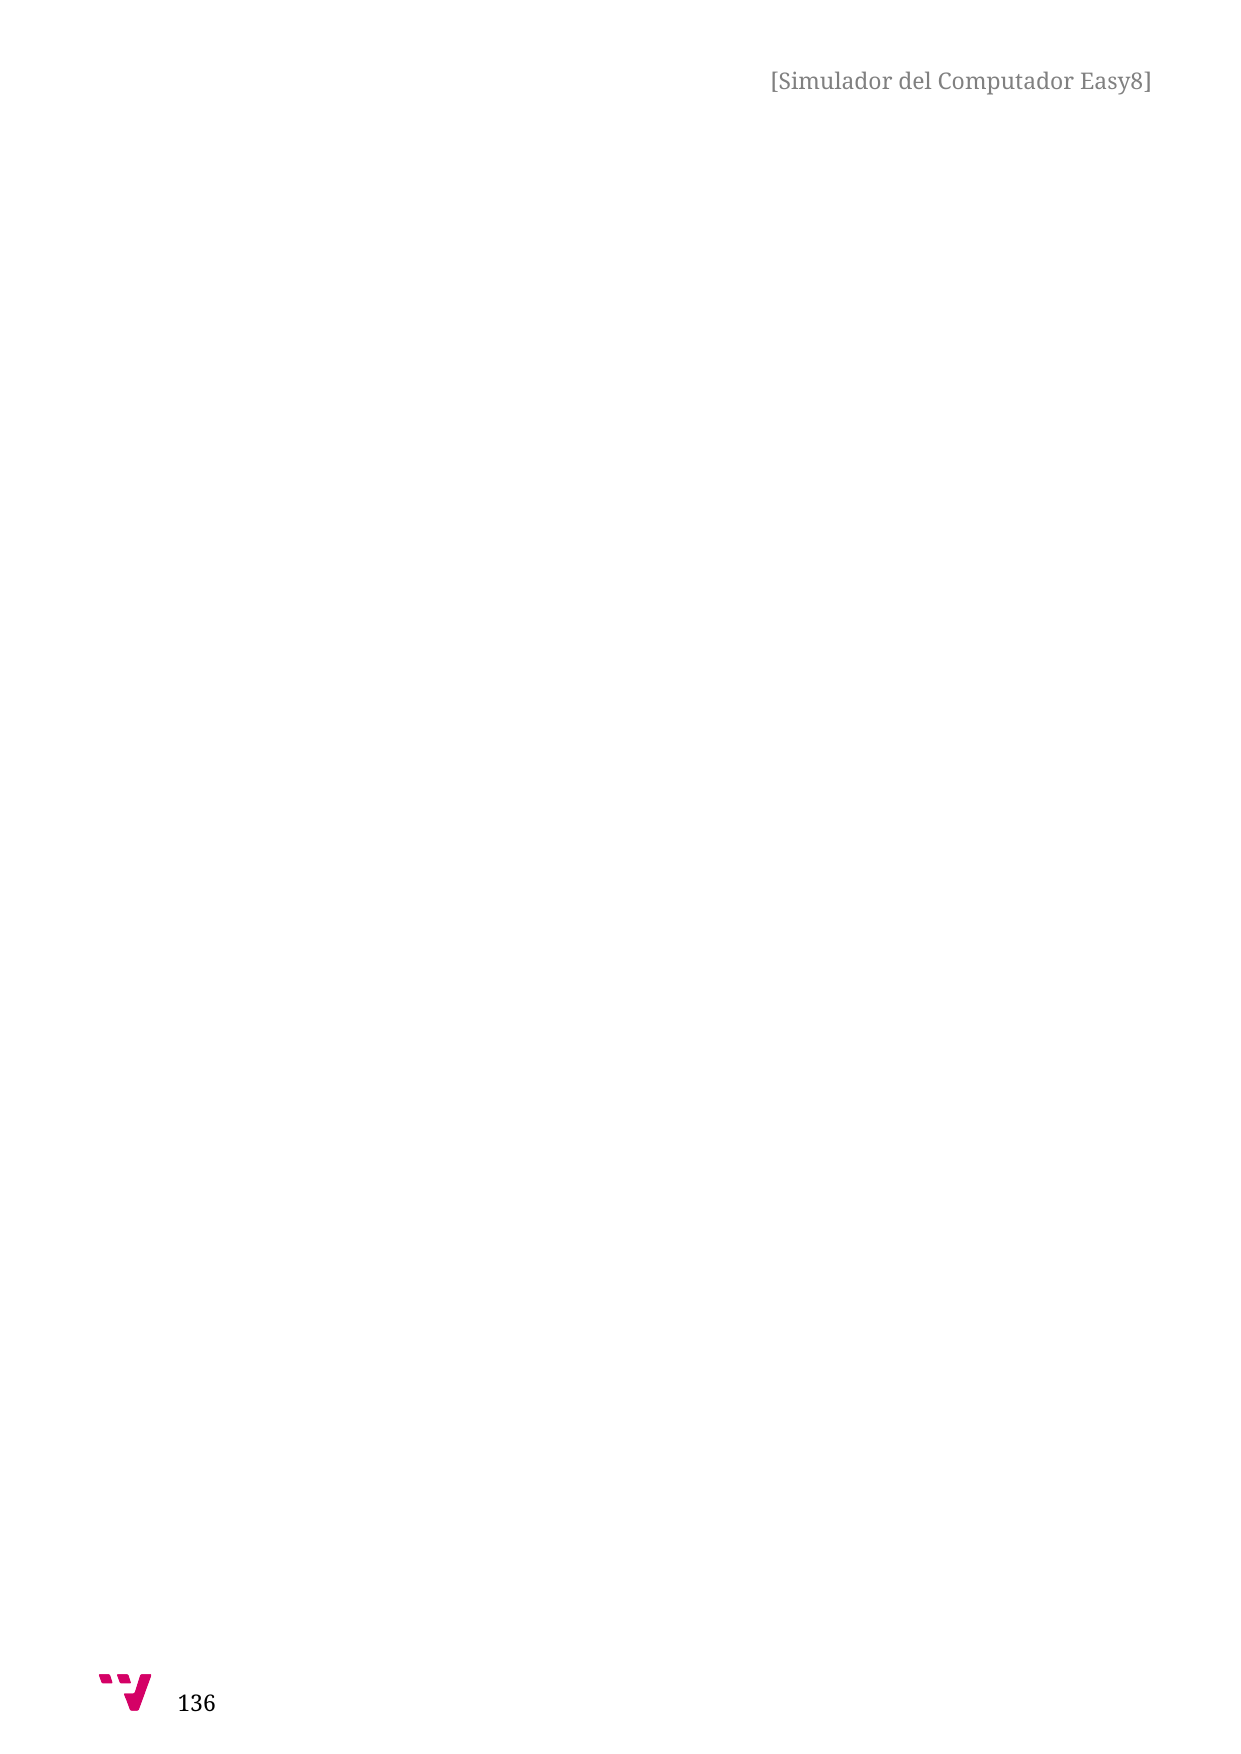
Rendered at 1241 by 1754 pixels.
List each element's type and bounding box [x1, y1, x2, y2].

picture [98, 1673, 152, 1712]
